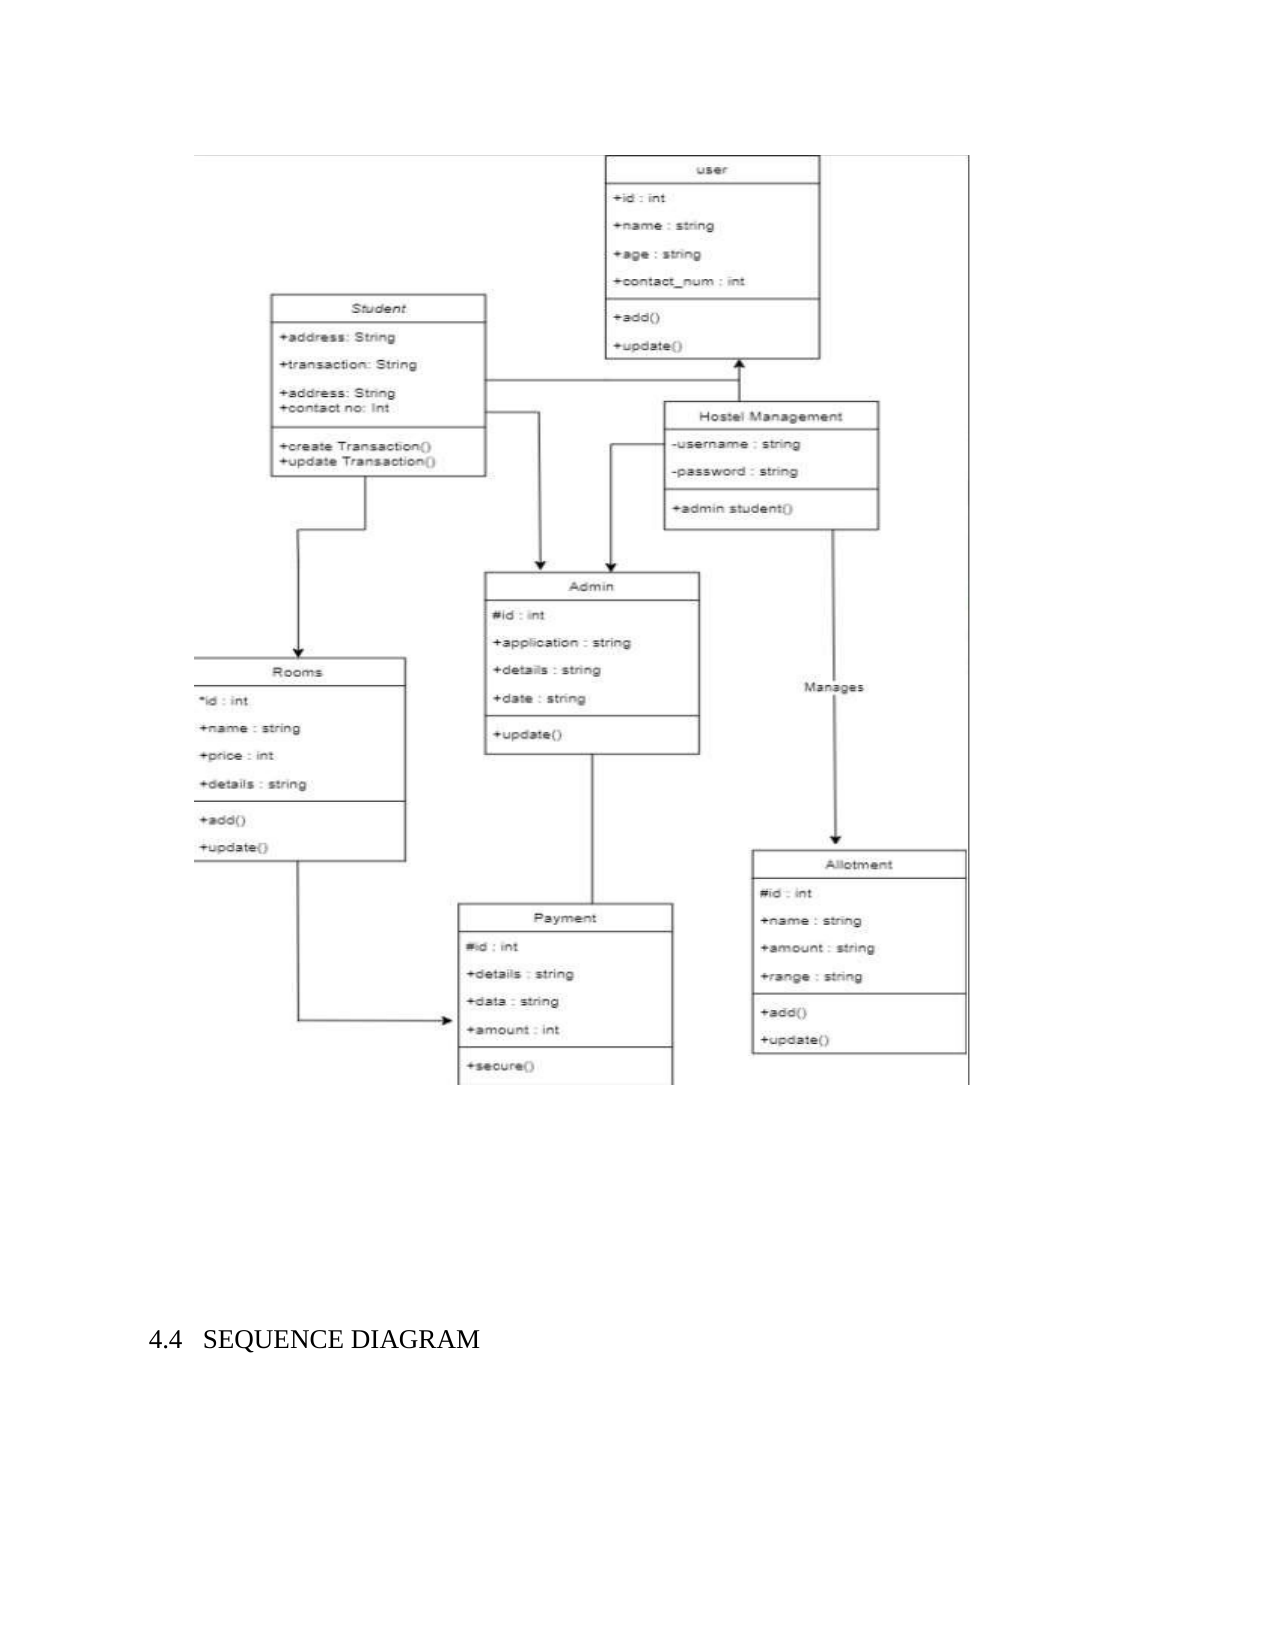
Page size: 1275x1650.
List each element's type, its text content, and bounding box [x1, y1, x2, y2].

text 4.4 SEQUENCE DIAGRAM [148, 1323, 1134, 1354]
picture [194, 155, 970, 1085]
